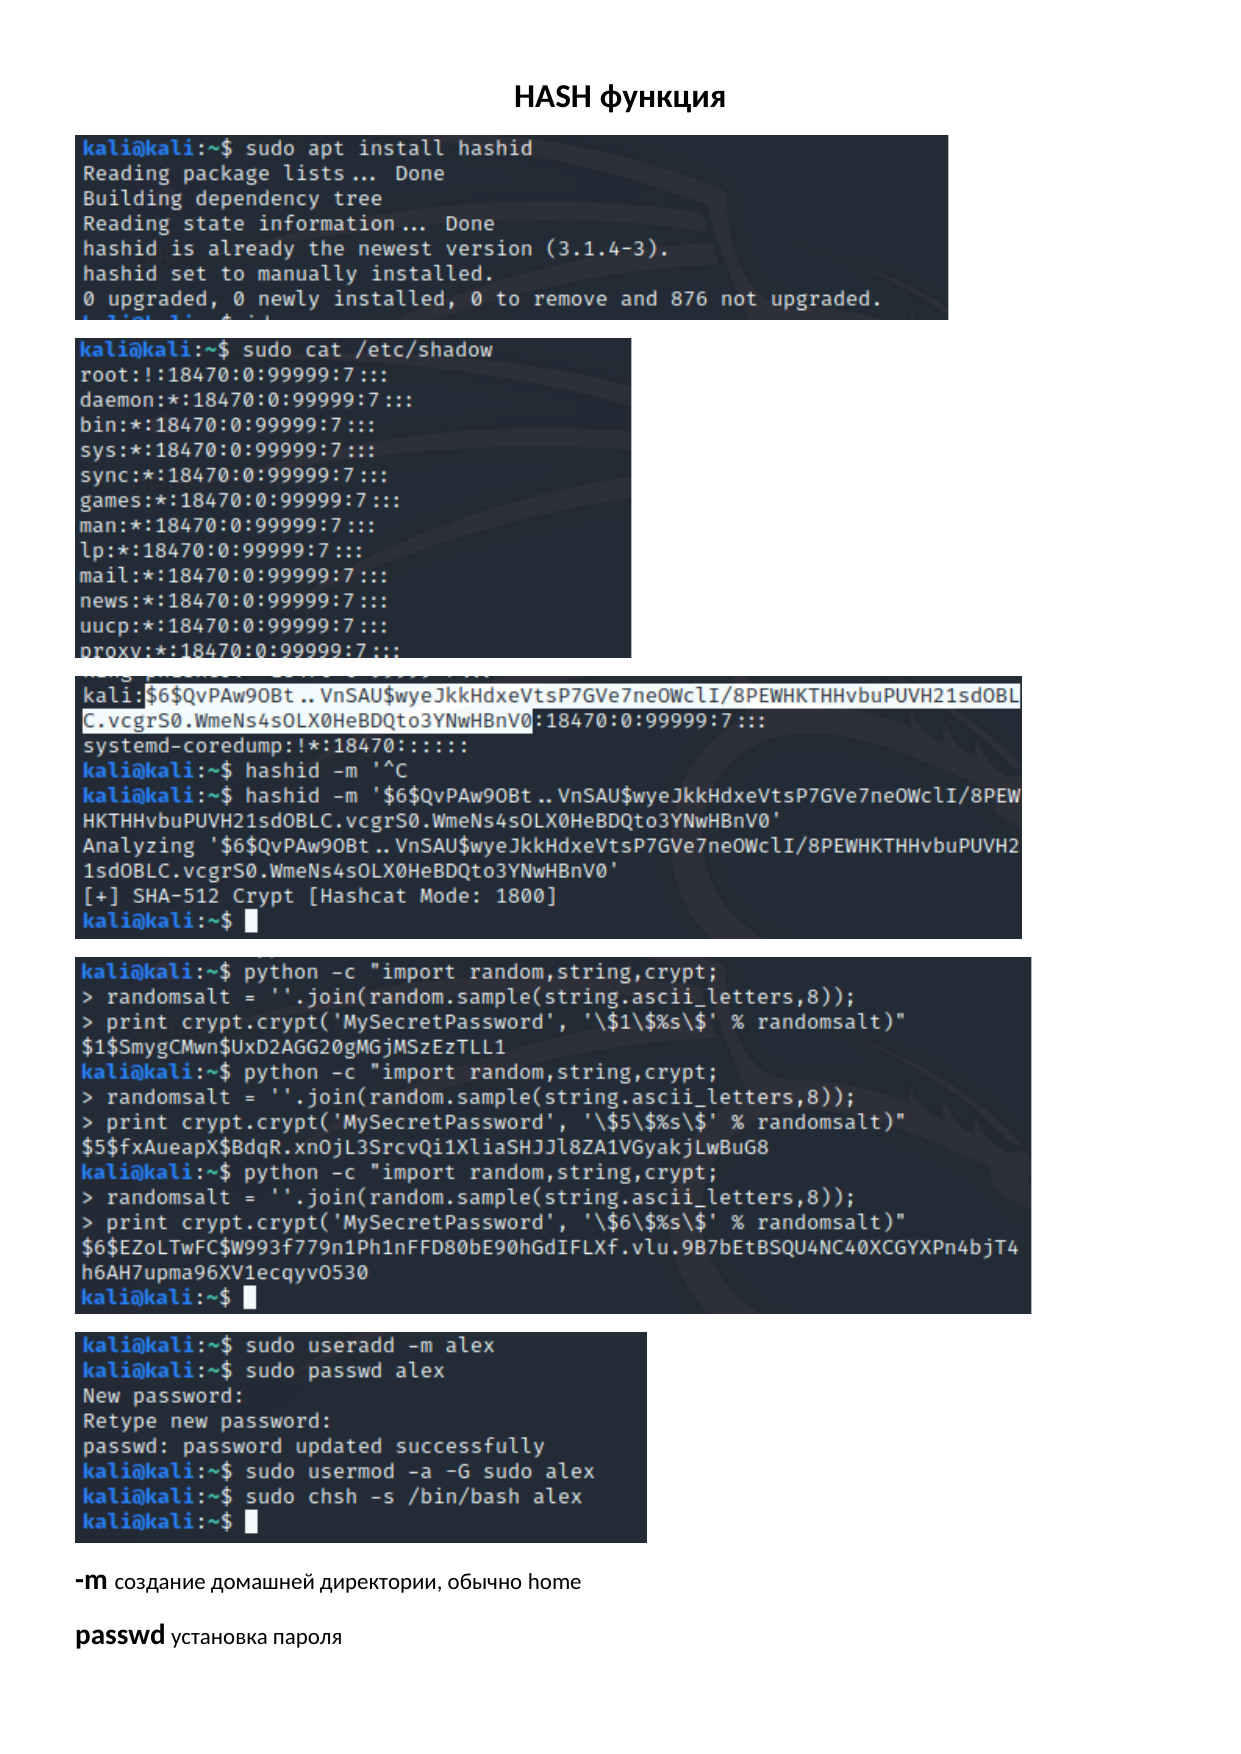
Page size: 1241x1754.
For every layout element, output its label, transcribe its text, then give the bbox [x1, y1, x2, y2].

picture [75, 135, 949, 320]
text passwd установка пароля [75, 1616, 1165, 1652]
picture [75, 957, 1032, 1314]
picture [75, 676, 1022, 939]
text HASH функция [75, 75, 1165, 116]
picture [75, 338, 632, 658]
picture [75, 1332, 647, 1543]
text -m создание домашней директории, обычно home [75, 1561, 1165, 1597]
